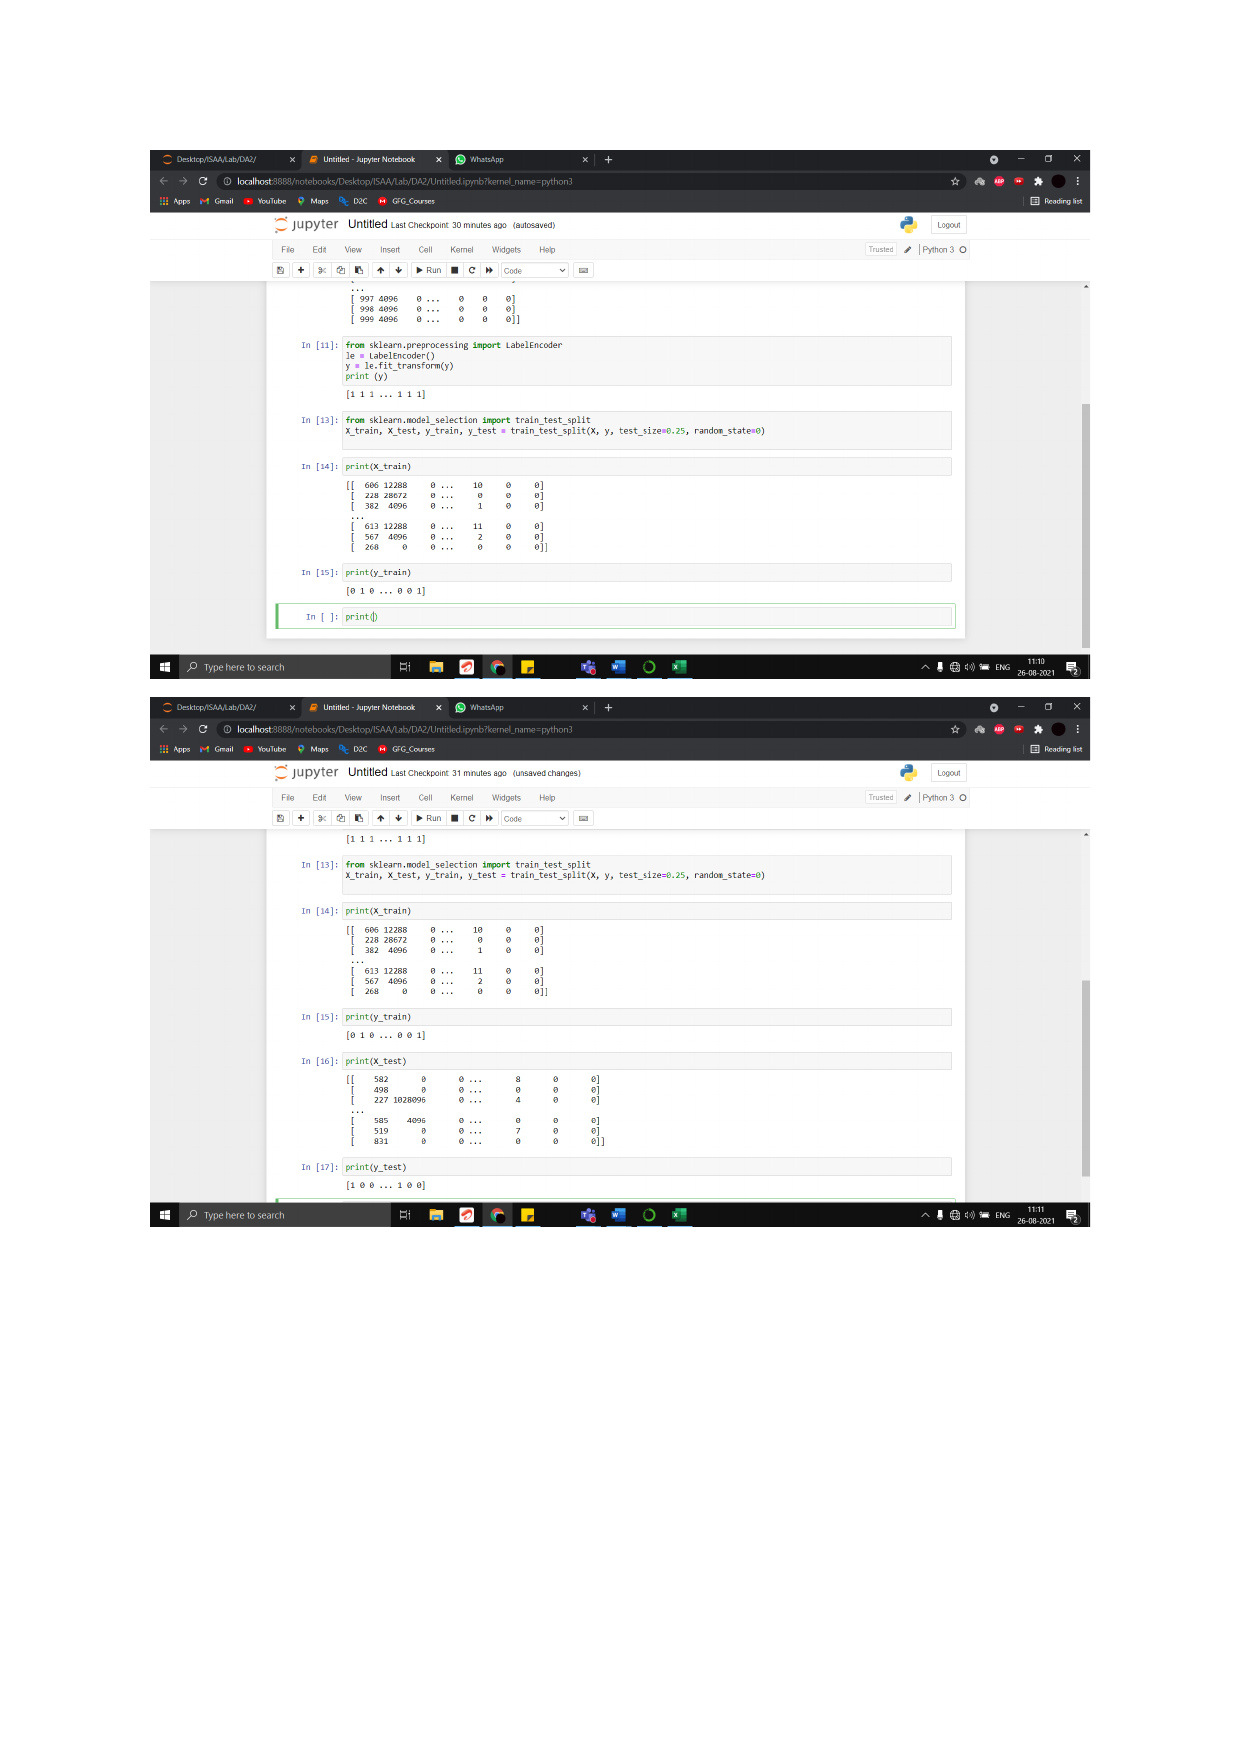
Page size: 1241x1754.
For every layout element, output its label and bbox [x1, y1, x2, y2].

picture [150, 150, 1091, 679]
picture [150, 697, 1091, 1227]
